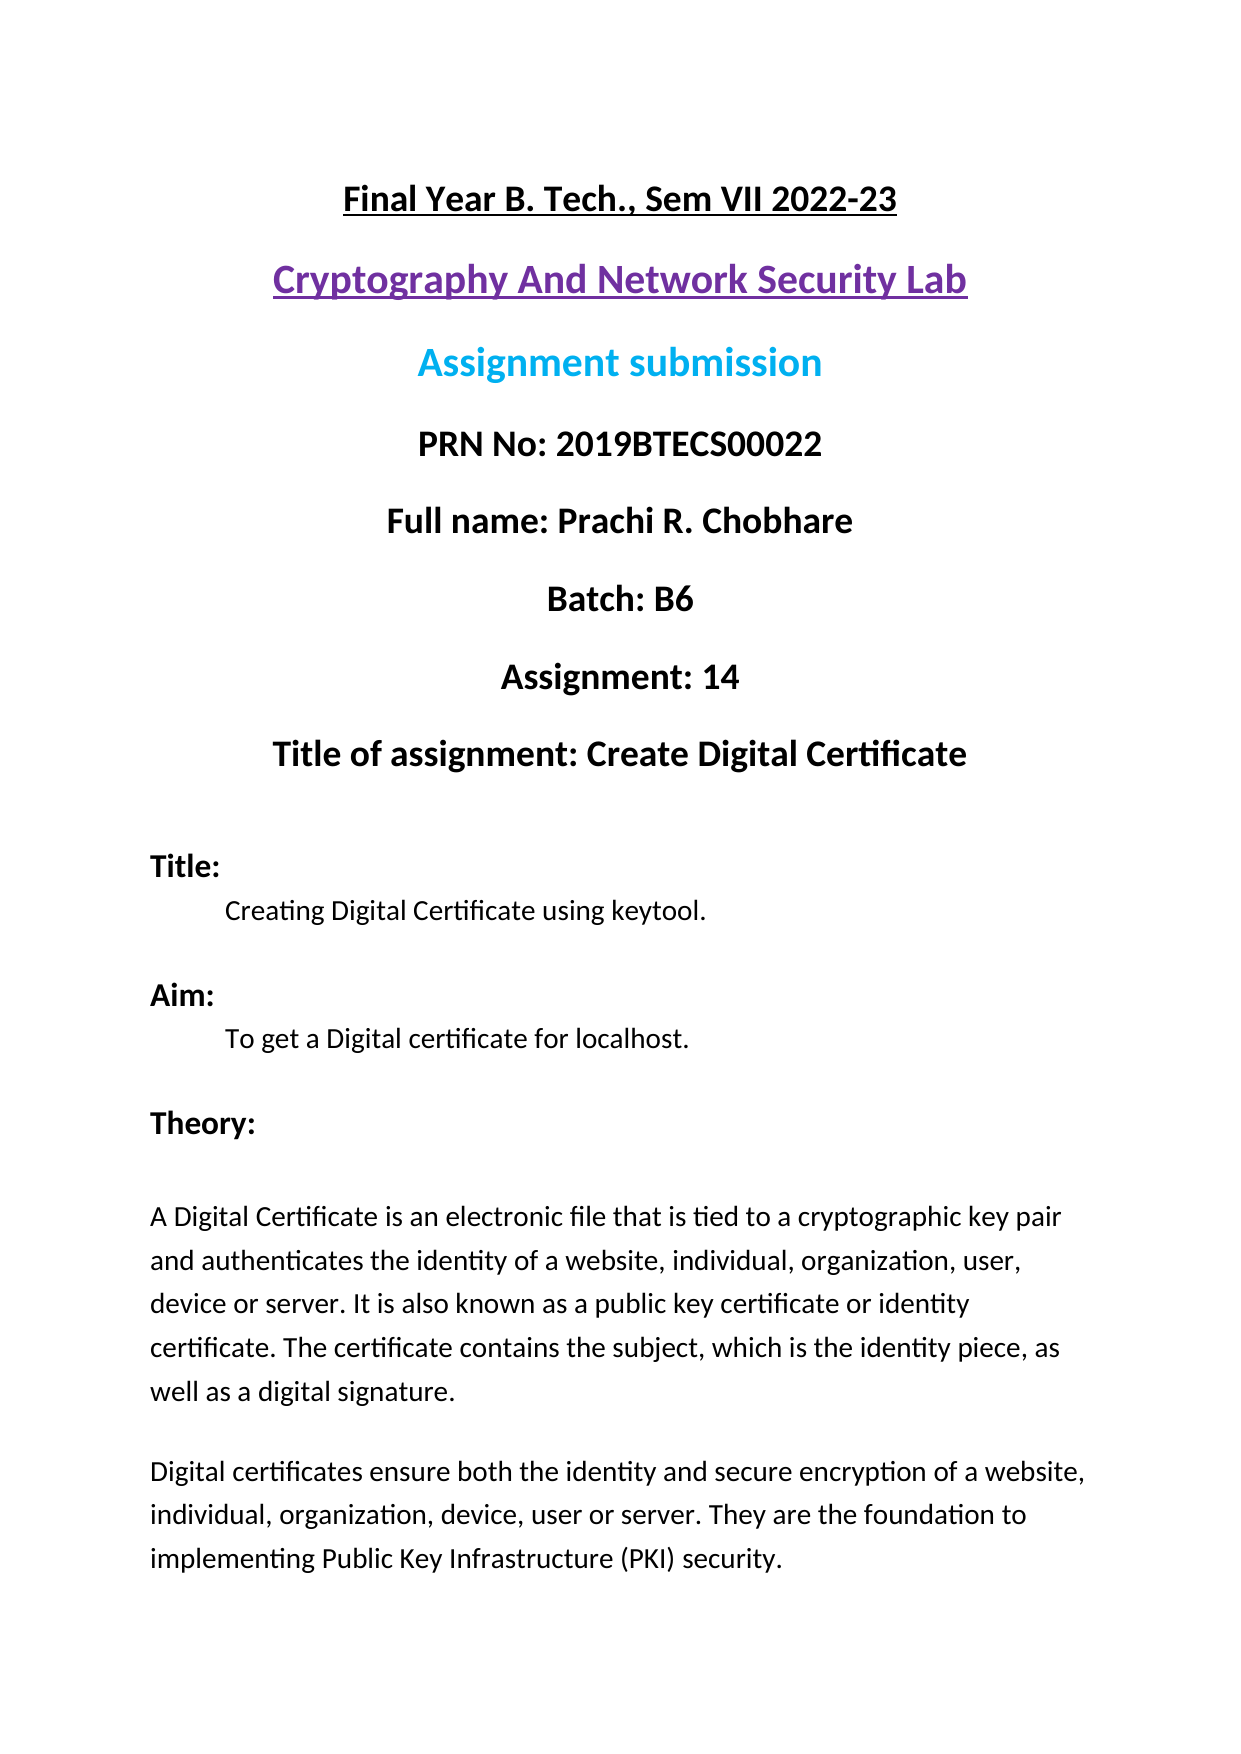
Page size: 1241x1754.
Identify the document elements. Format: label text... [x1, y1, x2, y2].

text Full name: Prachi R. Chobhare [150, 497, 1090, 543]
text Assignment submission [150, 336, 1090, 387]
text Creating Digital Certificate using keytool. [225, 892, 1090, 927]
text Cryptography And Network Security Lab [150, 253, 1090, 303]
text Aim: [150, 973, 1090, 1014]
text Batch: B6 [150, 575, 1090, 621]
text Title: [150, 845, 1090, 886]
text Digital certificates ensure both the identity and secure encryption of a website, individual, organization, device, user or server. They are the foundation to implementing Public Key Infrastructure (PKI) security. [150, 1444, 1090, 1576]
text PRN No: 2019BTECS00022 [150, 419, 1090, 465]
text Assignment: 14 [150, 653, 1090, 698]
text Title of assignment: Create Digital Certificate [150, 730, 1090, 776]
text Theory: [150, 1102, 1090, 1143]
text To get a Digital certificate for localhost. [225, 1020, 1090, 1056]
text Final Year B. Tech., Sem VII 2022-23 [150, 175, 1090, 221]
text A Digital Certificate is an electronic file that is tied to a cryptographic key pair and authenticates the identity of a website, individual, organization, user, device or server. It is also known as a public key certificate or identity certificate. The certificate contains the subject, which is the identity piece, as well as a digital signature. [150, 1190, 1090, 1409]
